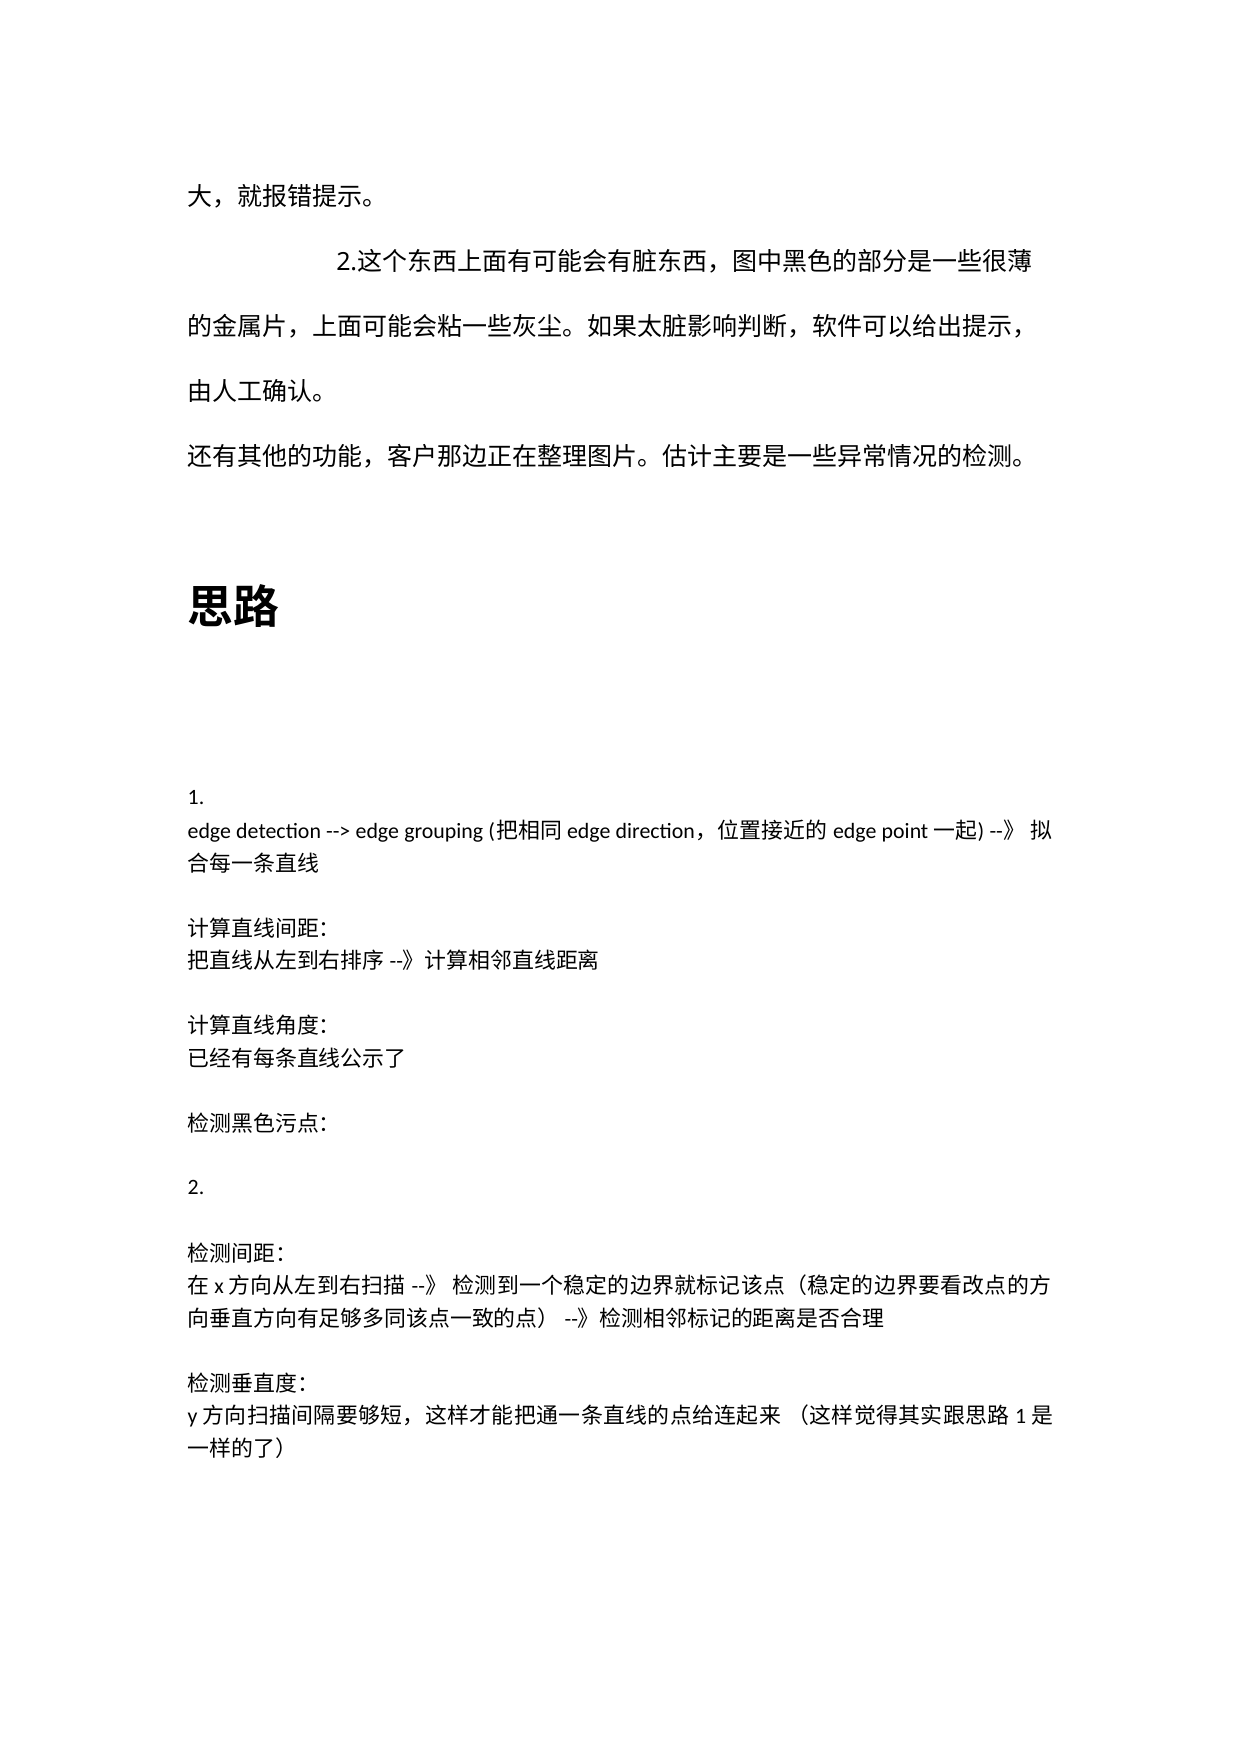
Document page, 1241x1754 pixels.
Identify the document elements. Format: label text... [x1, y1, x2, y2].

text 1. [187, 780, 1053, 813]
text 把直线从左到右排序 --》计算相邻直线距离 [187, 943, 1053, 975]
text 检测间距： [187, 1235, 1053, 1268]
text 检测黑色污点： [187, 1105, 1053, 1138]
text 计算直线间距： [187, 910, 1053, 943]
text 在x方向从左到右扫描 --》 检测到一个稳定的边界就标记该点（稳定的边界要看改点的方向垂直方向有足够多同该点一致的点） --》检测相邻标记的距离是否合理 [187, 1268, 1053, 1333]
text 2. [187, 1170, 1053, 1203]
text 检测垂直度： [187, 1365, 1053, 1398]
text 已经有每条直线公示了 [187, 1040, 1053, 1073]
text y方向扫描间隔要够短，这样才能把通一条直线的点给连起来 （这样觉得其实跟思路1是一样的了） [187, 1398, 1053, 1463]
text edge detection --> edge grouping (把相同edge direction，位置接近的edge point一起) --》 拟合每一条直线 [187, 813, 1053, 878]
text 计算直线角度： [187, 1008, 1053, 1040]
subtitle 思路 [187, 555, 1053, 652]
